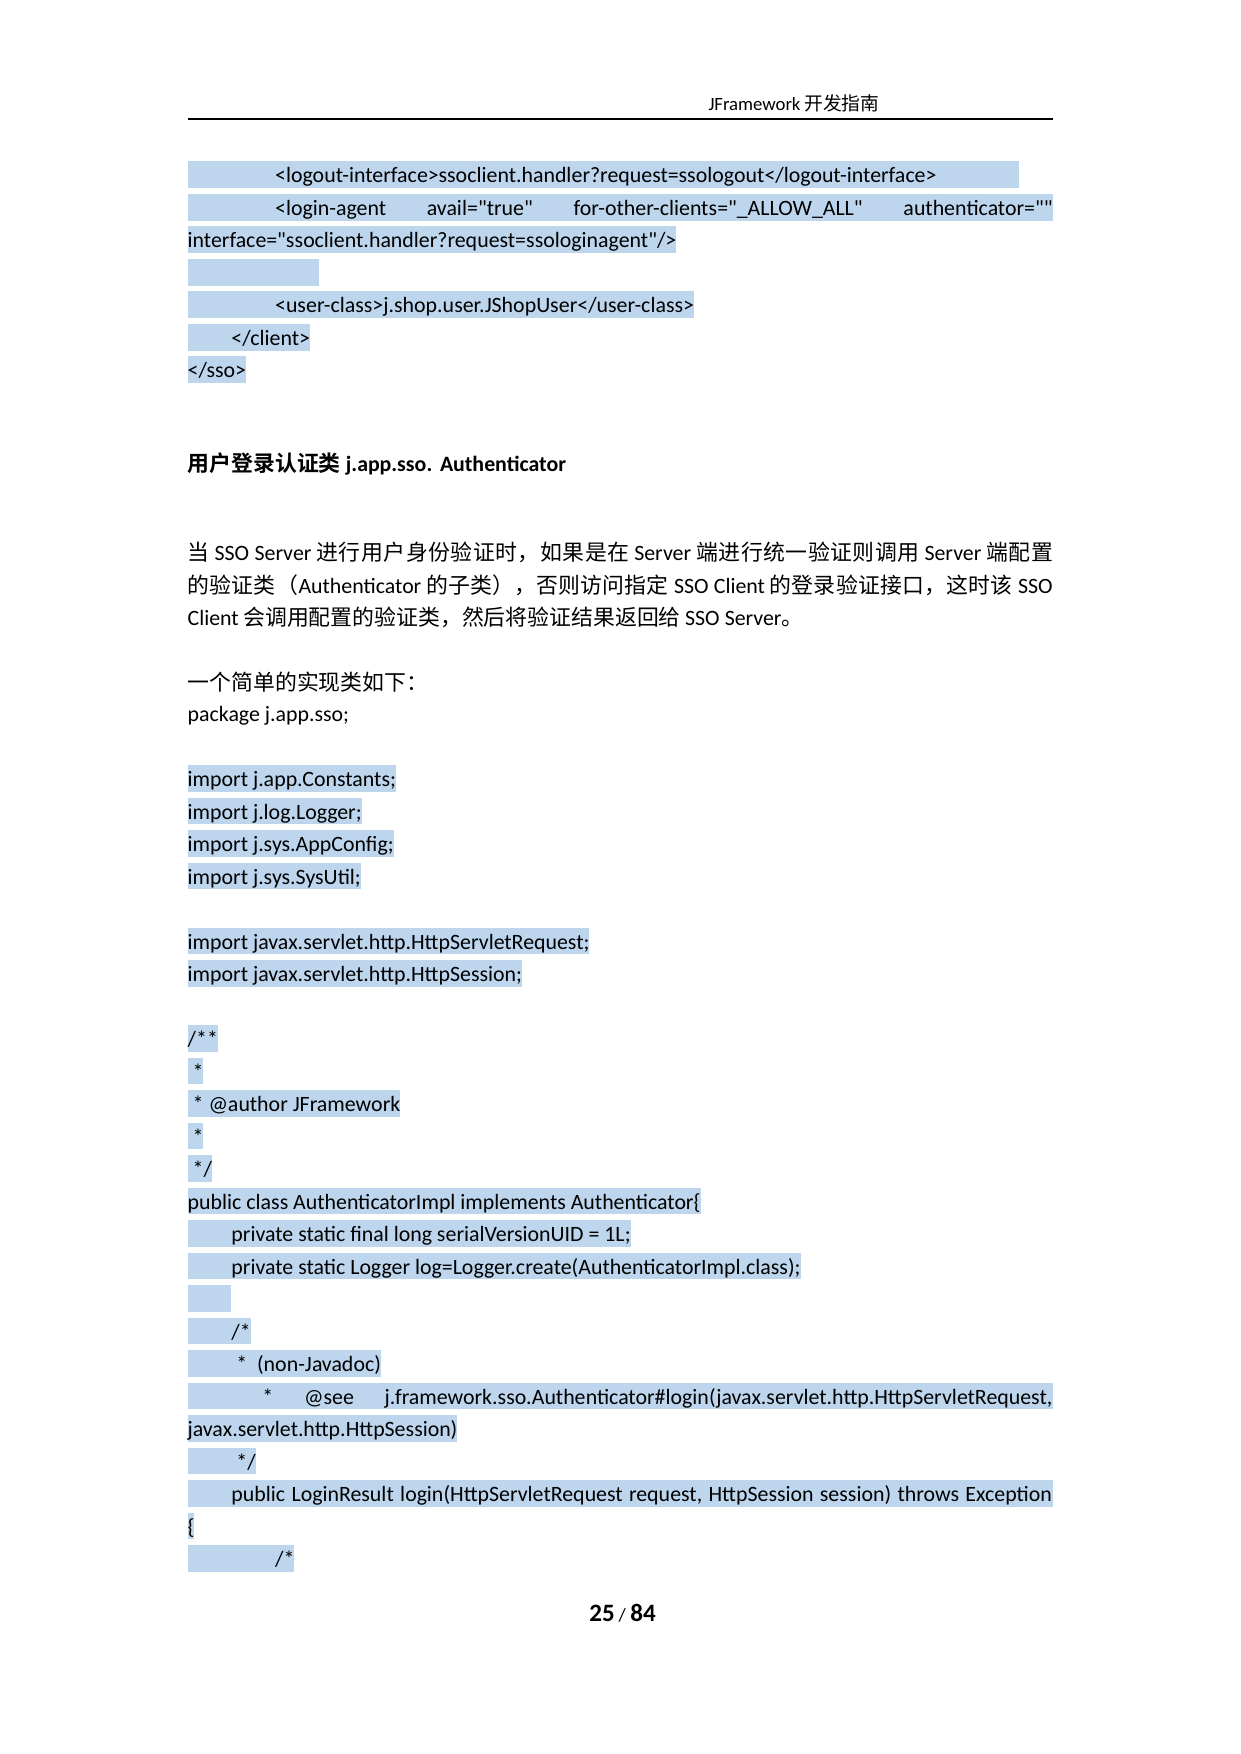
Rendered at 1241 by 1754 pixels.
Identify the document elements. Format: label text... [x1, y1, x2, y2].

subtitle 用户登录认证类 j.app.sso. Authenticator [187, 446, 1053, 478]
text 当SSO Server进行用户身份验证时，如果是在Server端进行统一验证则调用Server端配置的验证类（Authenticator的子类），否则访问指定SSO Client的登录验证接口，这时该SSO Client会调用配置的验证类，然后将验证结果返回给SSO Server。 [187, 535, 1053, 632]
text 一个简单的实现类如下： [187, 665, 1053, 697]
